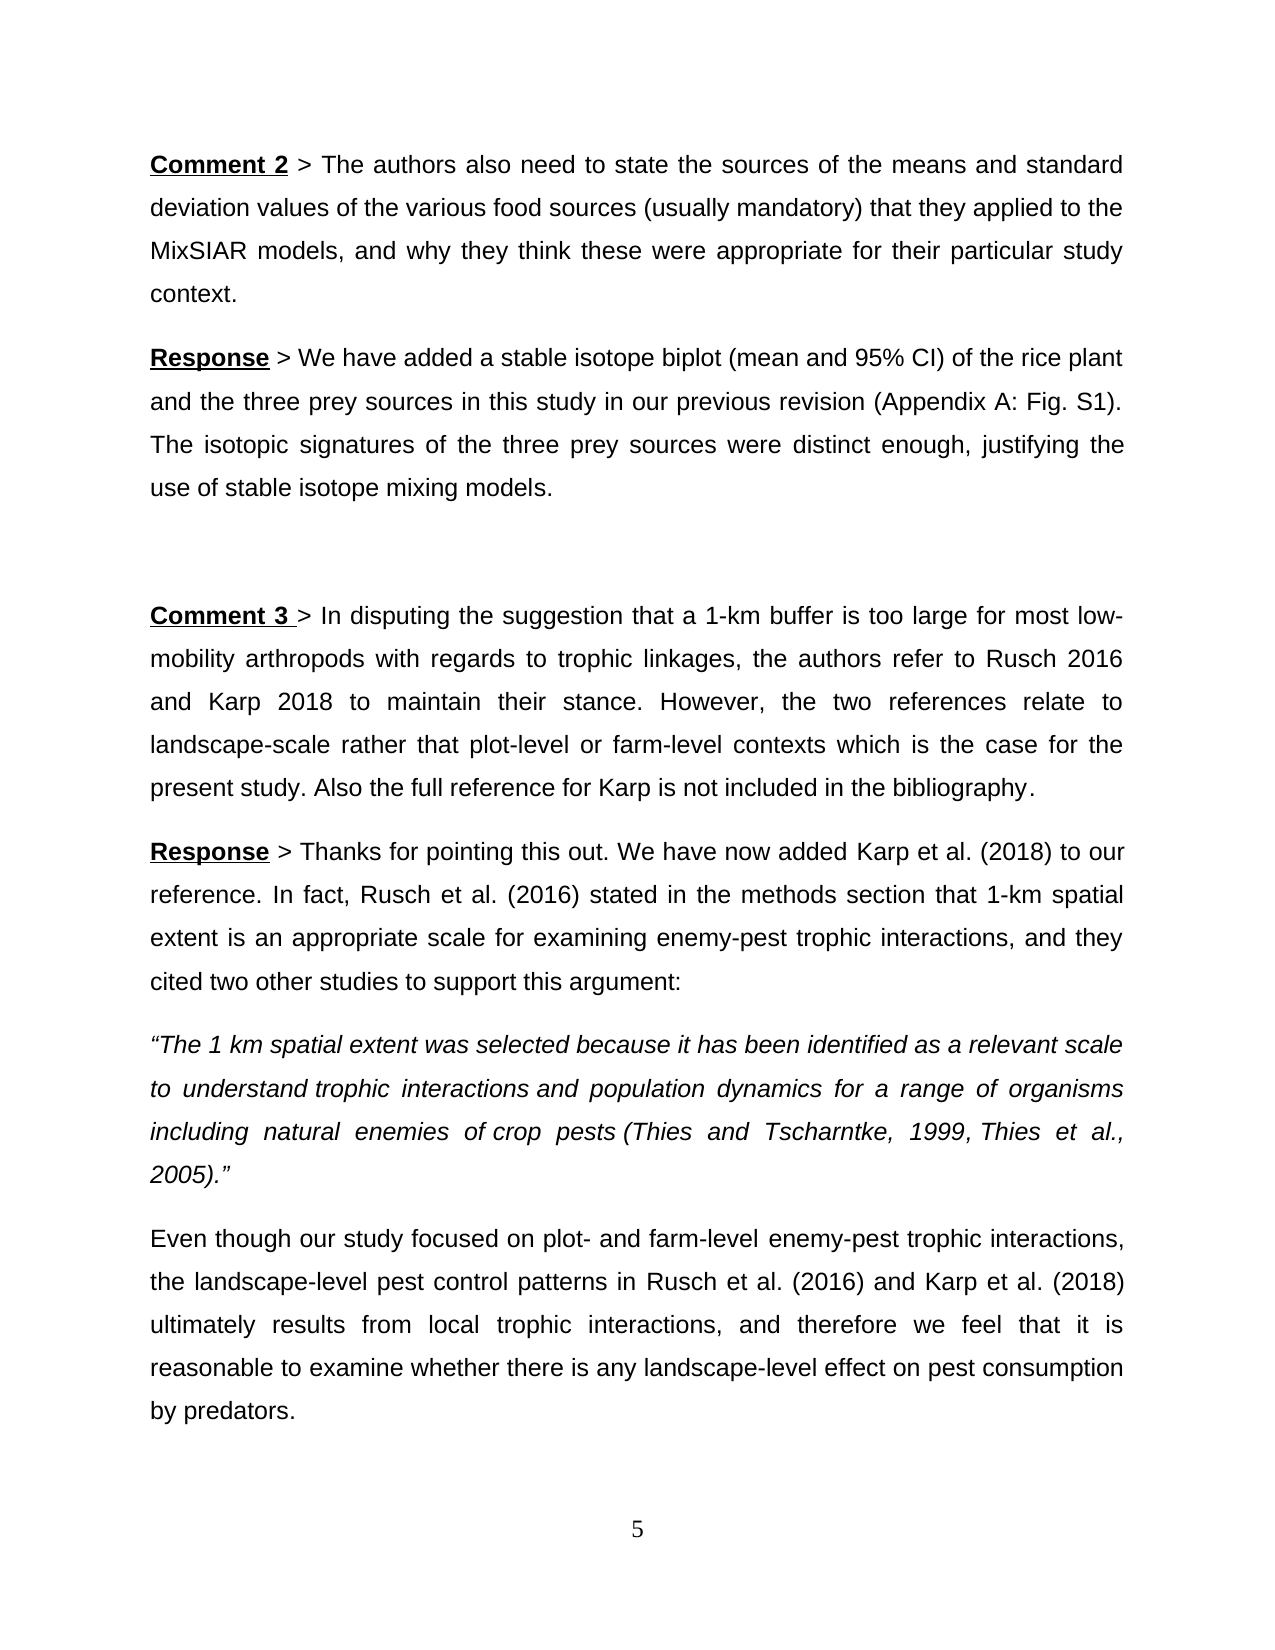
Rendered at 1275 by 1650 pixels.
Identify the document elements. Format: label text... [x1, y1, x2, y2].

text Comment 2 > The authors also need to state the sources of the means and standard deviation values of the various food sources (usually mandatory) that they applied to the MixSIAR models, and why they think these were appropriate for their particular study context. [150, 150, 1125, 308]
text “The 1 km spatial extent was selected because it has been identified as a relevant scale to understand trophic interactions and population dynamics for a range of organisms including natural enemies of crop pests (Thies and Tscharntke, 1999, Thies et al., 2005).” [150, 1030, 1125, 1188]
text Response > Thanks for pointing this out. We have now added Karp et al. (2018) to our reference. In fact, Rusch et al. (2016) stated in the methods section that 1-km spatial extent is an appropriate scale for examining enemy-pest trophic interactions, and they cited two other studies to support this argument: [150, 837, 1125, 995]
text Even though our study focused on plot- and farm-level enemy-pest trophic interactions, the landscape-level pest control patterns in Rusch et al. (2016) and Karp et al. (2018) ultimately results from local trophic interactions, and therefore we feel that it is reasonable to examine whether there is any landscape-level effect on pest consumption by predators. [150, 1224, 1125, 1425]
text Comment 3 > In disputing the suggestion that a 1-km buffer is too large for most low-mobility arthropods with regards to trophic linkages, the authors refer to Rusch 2016 and Karp 2018 to maintain their stance. However, the two references relate to landscape-scale rather that plot-level or farm-level contexts which is the case for the present study. Also the full reference for Karp is not included in the bibliography. [150, 601, 1125, 802]
text Response > We have added a stable isotope biplot (mean and 95% CI) of the rice plant and the three prey sources in this study in our previous revision (Appendix A: Fig. S1). The isotopic signatures of the three prey sources were distinct enough, justifying the use of stable isotope mixing models. [150, 343, 1125, 501]
